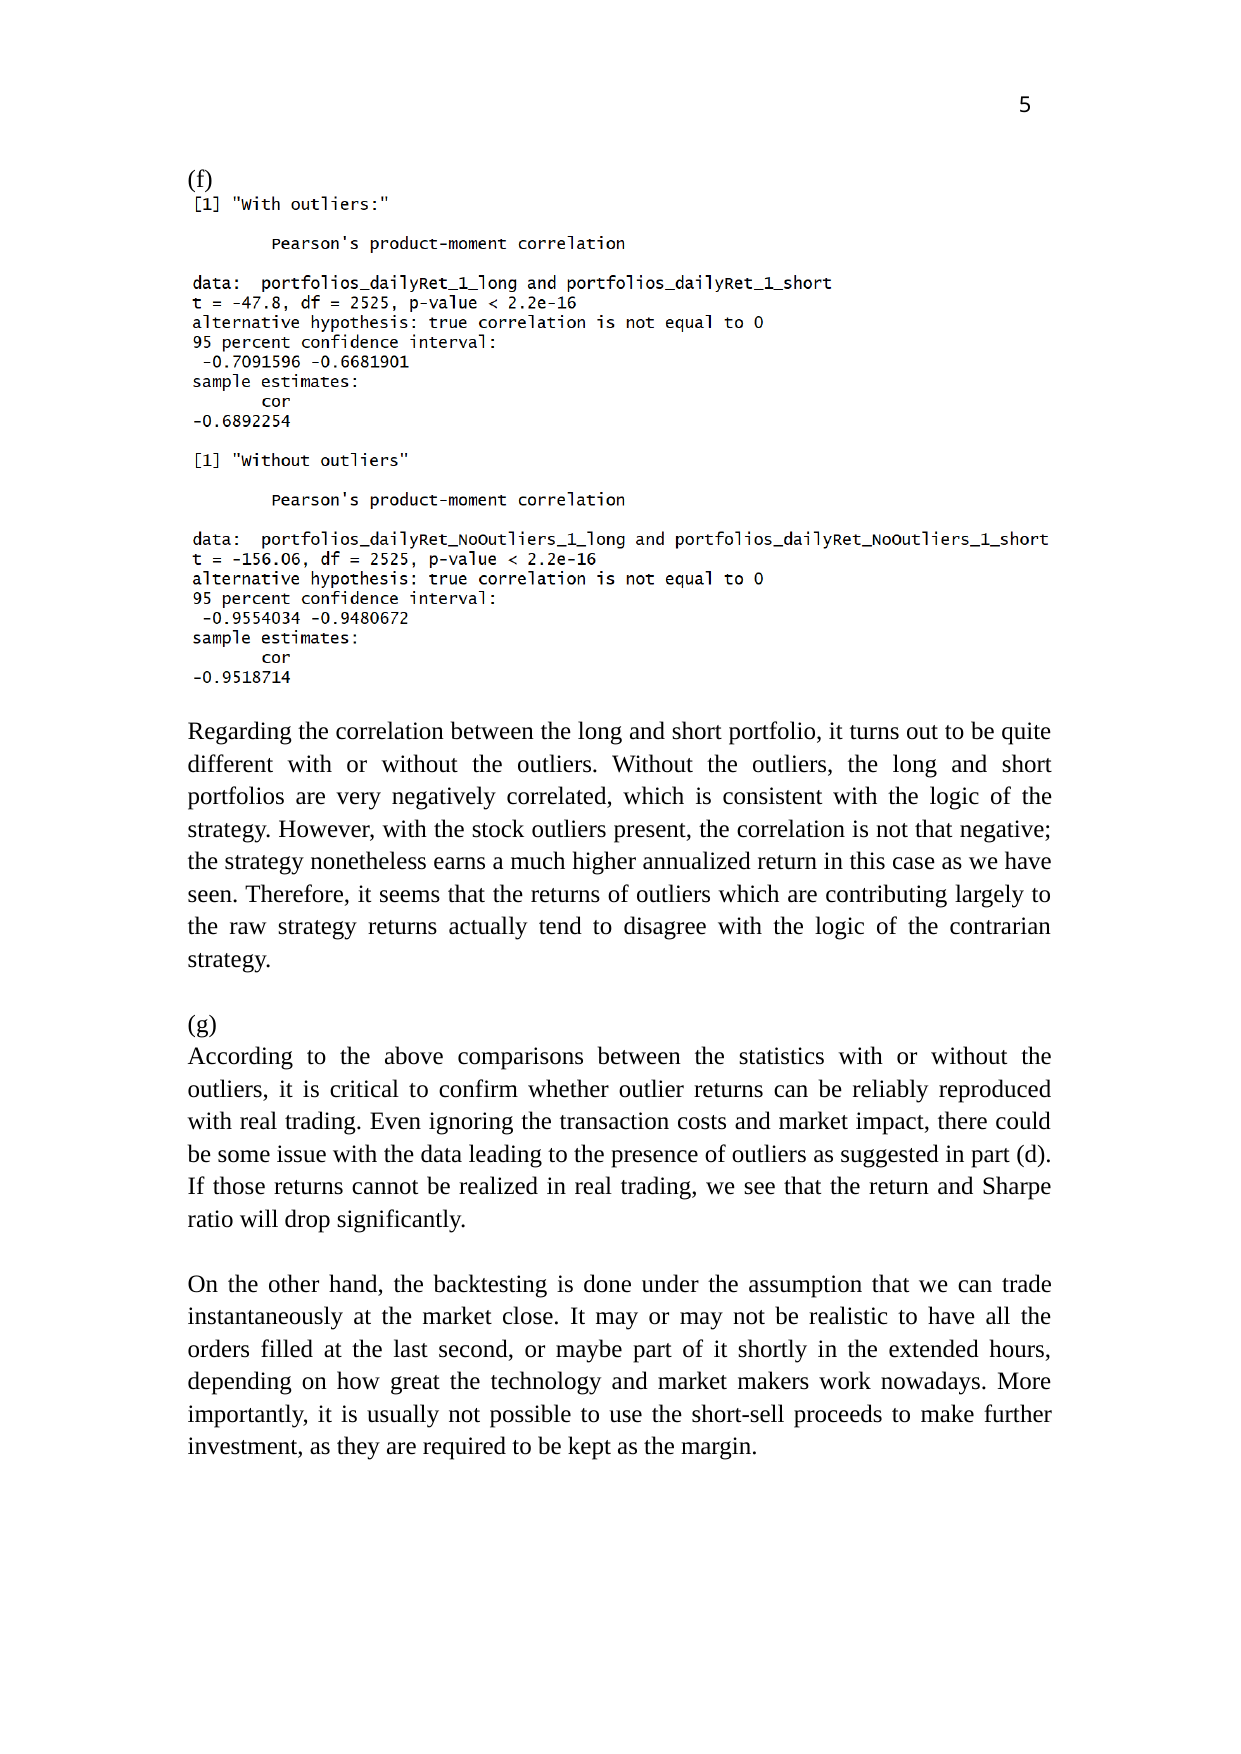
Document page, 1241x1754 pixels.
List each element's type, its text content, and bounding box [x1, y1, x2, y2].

text According to the above comparisons between the statistics with or without the outliers, it is critical to confirm whether outlier returns can be reliably reproduced with real trading. Even ignoring the transaction costs and market impact, there could be some issue with the data leading to the presence of outliers as suggested in part (d). If those returns cannot be realized in real trading, we see that the return and Sharpe ratio will drop significantly. [187, 1039, 1053, 1234]
picture [187, 194, 1053, 689]
text (g) [187, 1007, 1053, 1039]
text Regarding the correlation between the long and short portfolio, it turns out to be quite different with or without the outliers. Without the outliers, the long and short portfolios are very negatively correlated, which is consistent with the logic of the strategy. However, with the stock outliers present, the correlation is not that negative; the strategy nonetheless earns a much higher annualized return in this case as we have seen. Therefore, it seems that the returns of outliers which are contributing largely to the raw strategy returns actually tend to disagree with the logic of the contrarian strategy. [187, 714, 1053, 974]
text (f) [187, 162, 1053, 194]
text On the other hand, the backtesting is done under the assumption that we can trade instantaneously at the market close. It may or may not be realistic to have all the orders filled at the last second, or maybe part of it shortly in the extended hours, depending on how great the technology and market makers work nowadays. More importantly, it is usually not possible to use the short-sell proceeds to make further investment, as they are required to be kept as the margin. [187, 1267, 1053, 1462]
